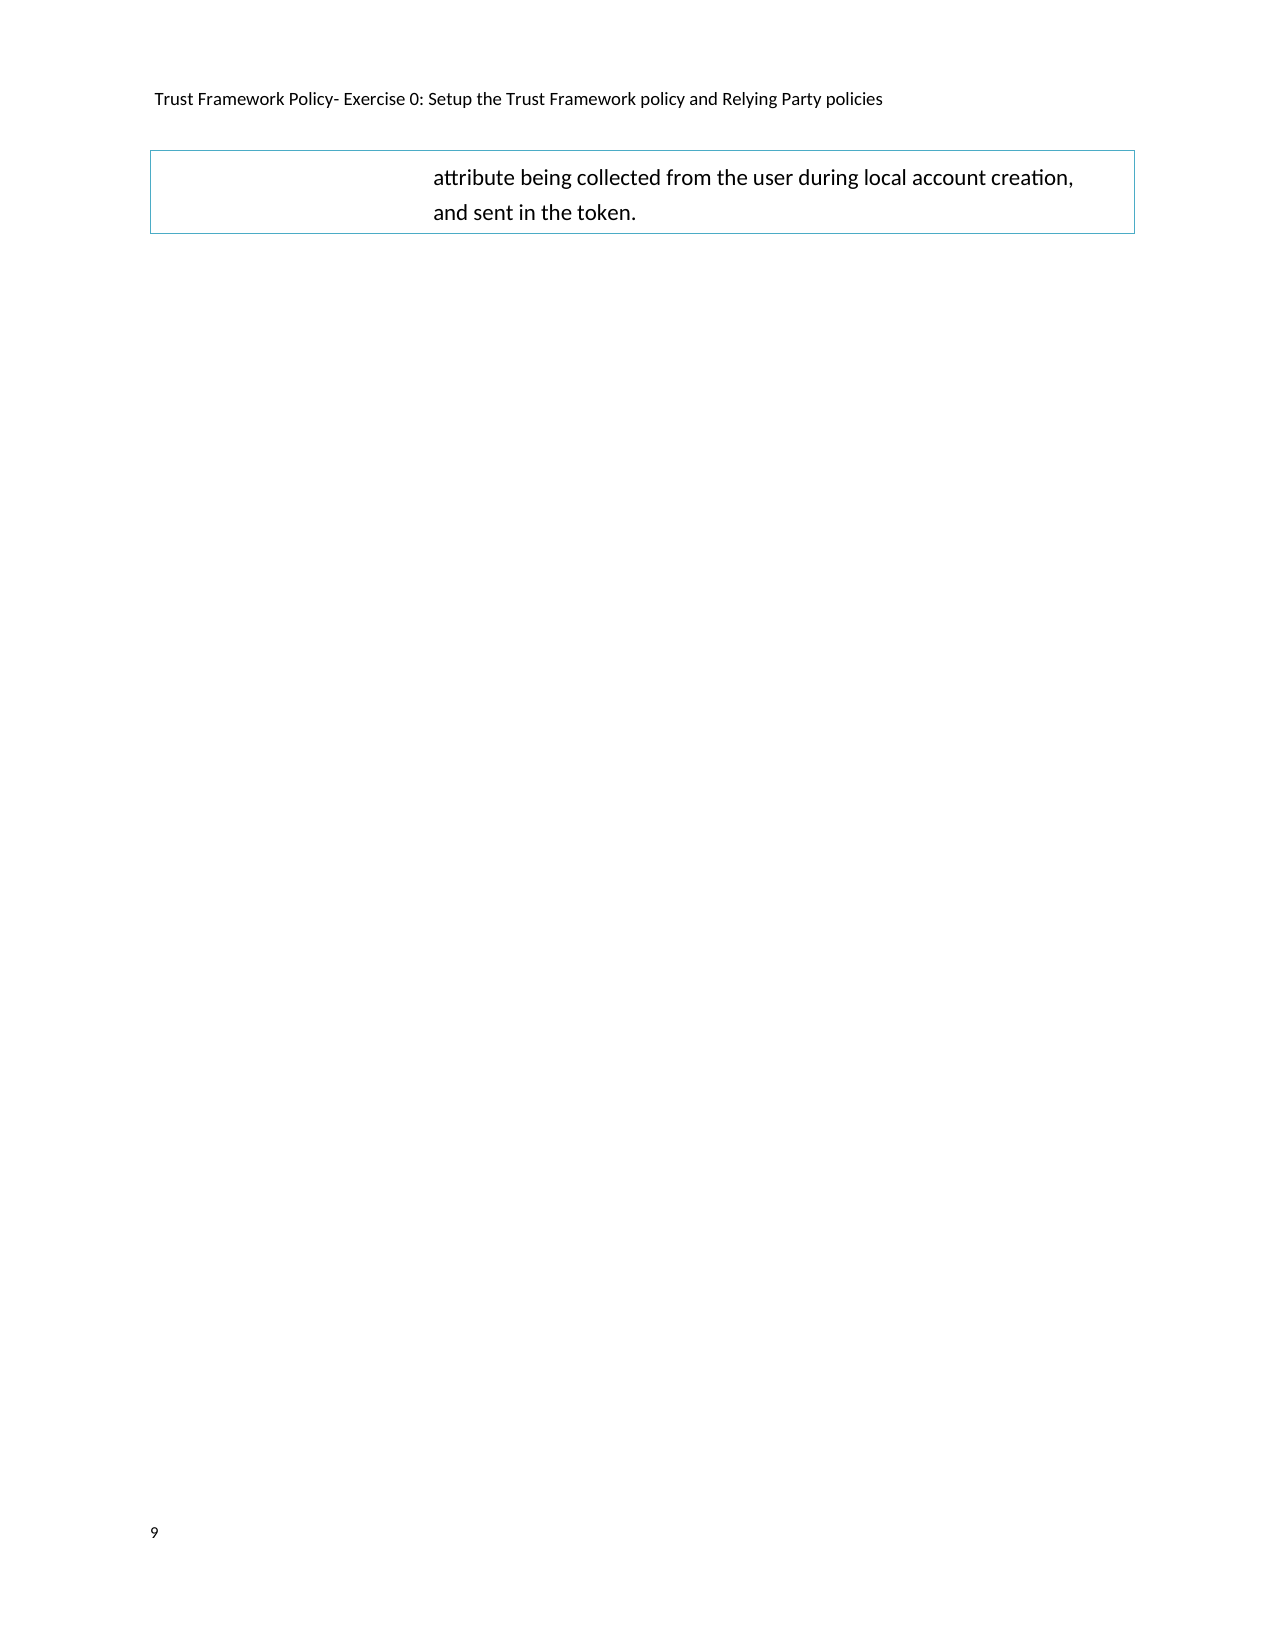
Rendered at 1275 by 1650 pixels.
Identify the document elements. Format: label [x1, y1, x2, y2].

table_cell [151, 151, 384, 233]
table_cell [384, 151, 1134, 233]
